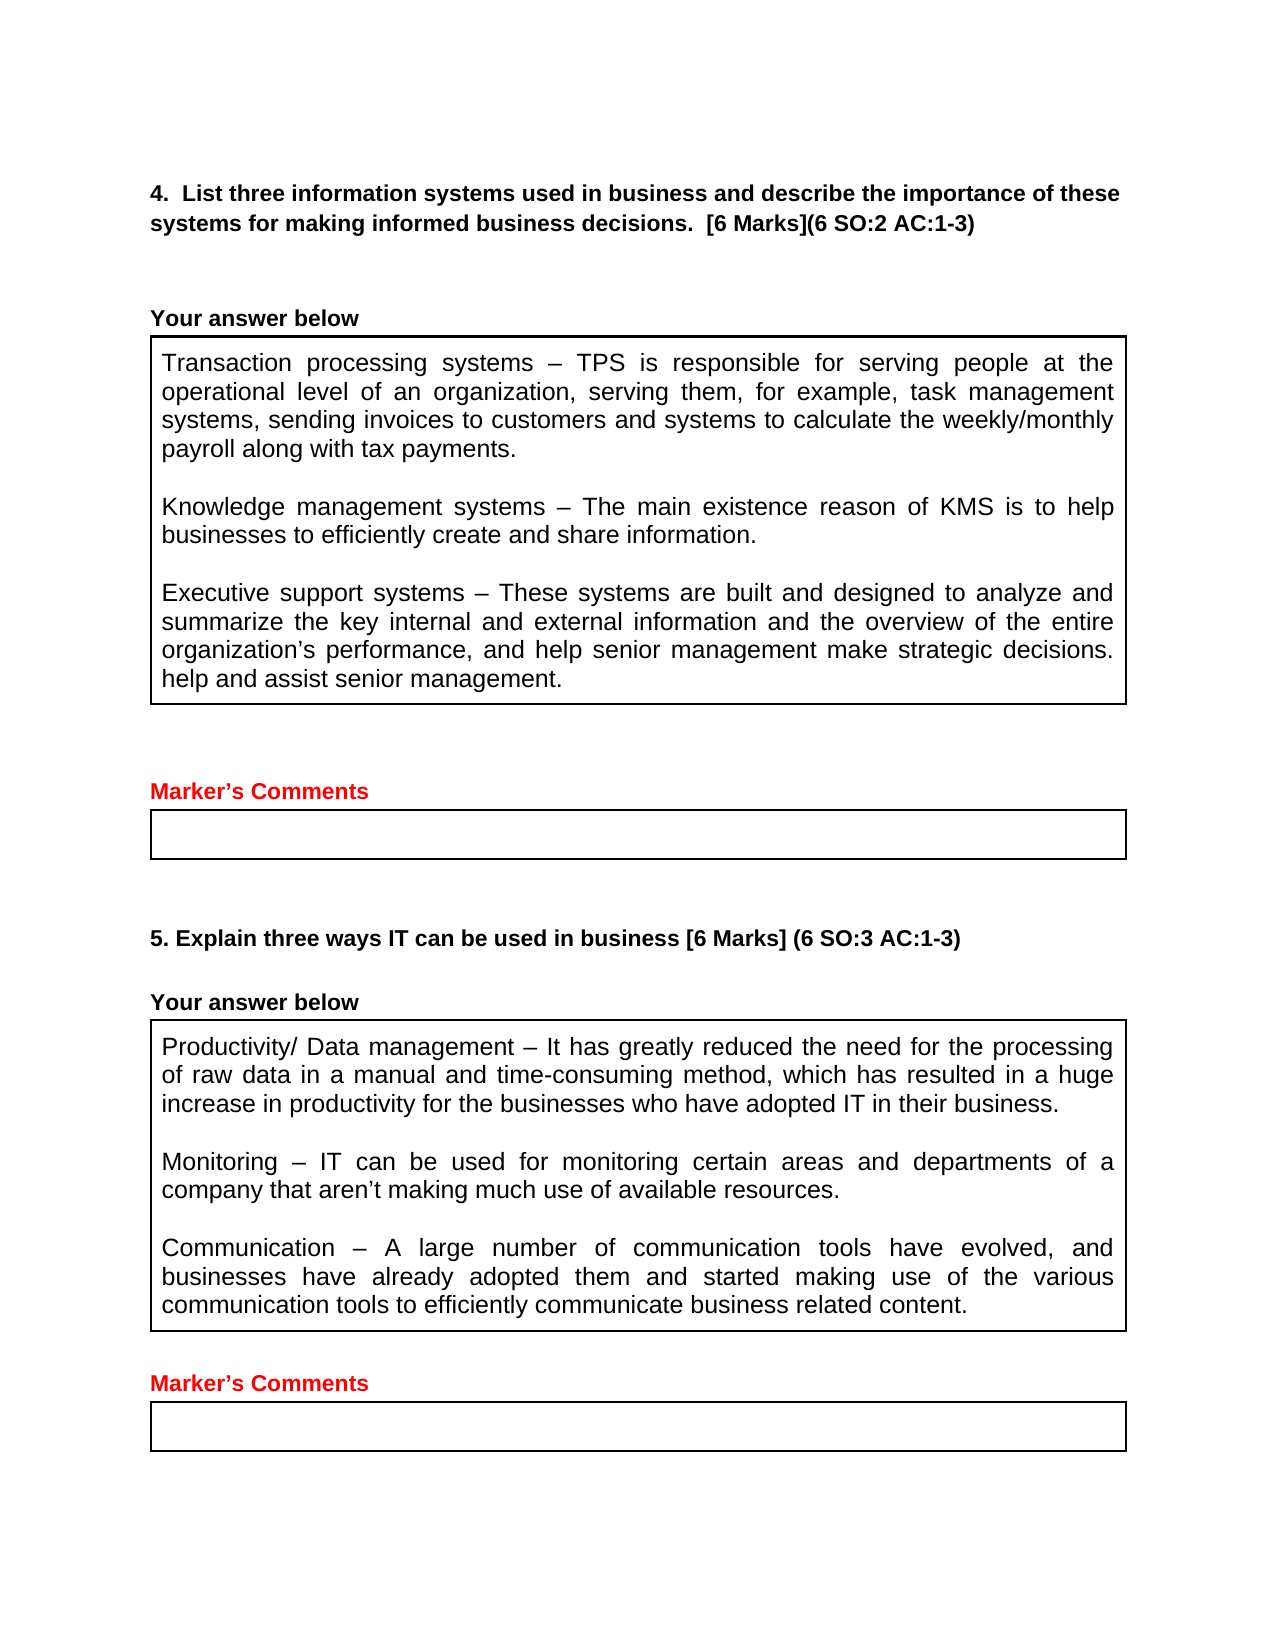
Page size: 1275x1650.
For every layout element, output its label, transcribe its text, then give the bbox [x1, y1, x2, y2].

table_header Productivity/ Data management – It has greatly reduced the need for the processing of raw data in a manual and time-consuming method, which has resulted in a huge increase in productivity for the businesses who have adopted IT in their business. Monitoring – IT can be used for monitoring certain areas and departments of a company that aren’t making much use of available resources. Communication – A large number of communication tools have evolved, and businesses have already adopted them and started making use of the various communication tools to efficiently communicate business related content. [152, 1021, 1125, 1330]
table_header [152, 1403, 1125, 1450]
table_header [152, 811, 1125, 858]
text 5. Explain three ways IT can be used in business [6 Marks] (6 SO:3 AC:1-3) [150, 924, 1125, 951]
text Marker’s Comments [150, 1370, 1125, 1397]
text Your answer below [150, 305, 1125, 332]
table_header Transaction processing systems – TPS is responsible for serving people at the operational level of an organization, serving them, for example, task management systems, sending invoices to customers and systems to calculate the weekly/monthly payroll along with tax payments. Knowledge management systems – The main existence reason of KMS is to help businesses to efficiently create and share information. Executive support systems – These systems are built and designed to analyze and summarize the key internal and external information and the overview of the entire organization’s performance, and help senior management make strategic decisions. help and assist senior management. [152, 338, 1125, 703]
text 4. List three information systems used in business and describe the importance of these systems for making informed business decisions. [6 Marks](6 SO:2 AC:1-3) [150, 180, 1125, 237]
text Your answer below [150, 989, 1125, 1015]
text Marker’s Comments [150, 778, 1125, 805]
